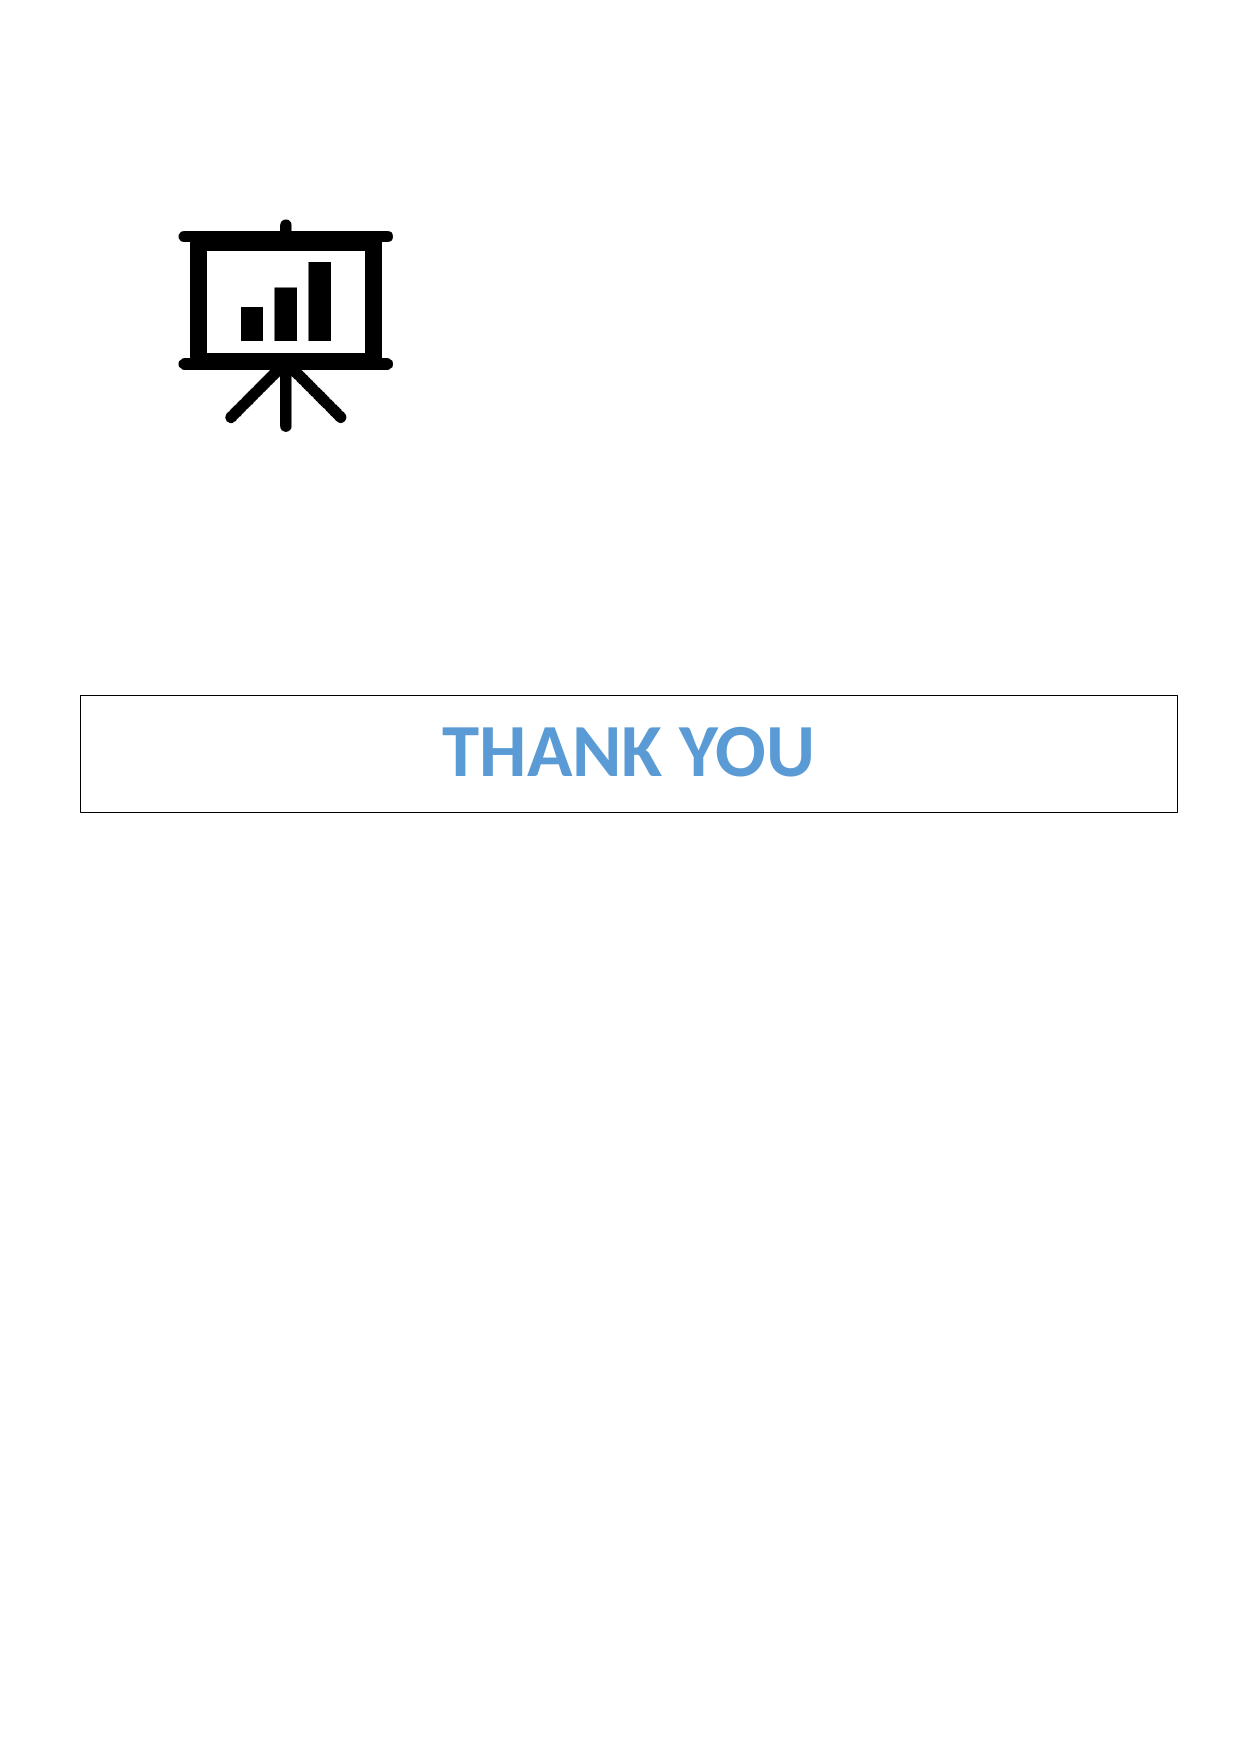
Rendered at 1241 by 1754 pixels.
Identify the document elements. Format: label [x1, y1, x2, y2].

picture [171, 213, 401, 436]
